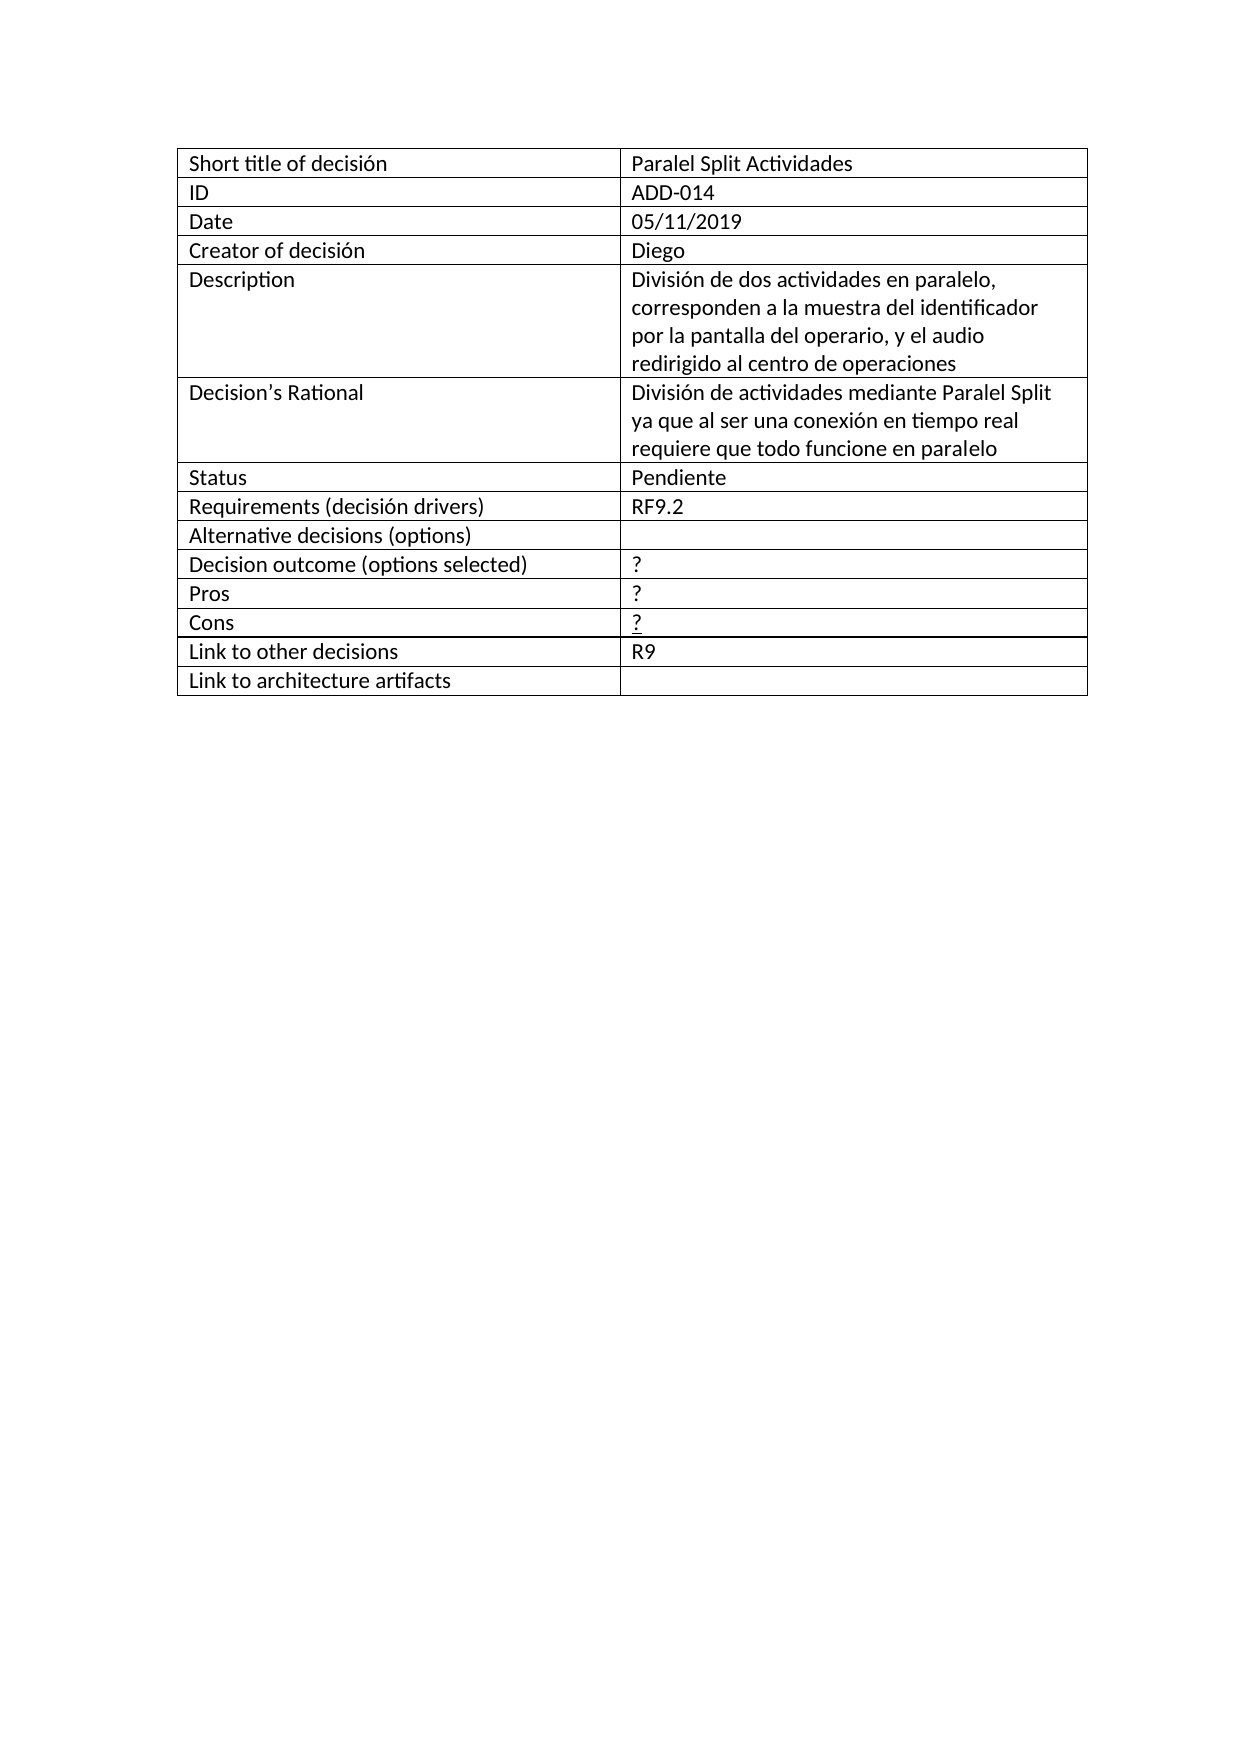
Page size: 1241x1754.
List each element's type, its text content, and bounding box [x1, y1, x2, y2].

table_cell Description [178, 265, 620, 377]
table_cell Decision’s Rational [178, 378, 620, 462]
table_cell ? [621, 609, 1087, 636]
table_cell Alternative decisions (options) [178, 521, 620, 549]
table_cell Link to architecture artifacts [178, 667, 620, 694]
table_cell ID [178, 178, 620, 206]
table_cell ADD-014 [621, 178, 1087, 206]
table_cell [621, 521, 1087, 549]
table_cell División de dos actividades en paralelo, corresponden a la muestra del identificador por la pantalla del operario, y el audio redirigido al centro de operaciones [621, 265, 1087, 377]
table_cell RF9.2 [621, 492, 1087, 520]
table_cell Pendiente [621, 463, 1087, 491]
table_cell Status [178, 463, 620, 491]
table_cell ? [621, 579, 1087, 607]
table_cell Diego [621, 236, 1087, 264]
table_cell Cons [178, 609, 620, 636]
table_cell Creator of decisión [178, 236, 620, 264]
table_cell Link to other decisions [178, 638, 620, 666]
table_cell R9 [621, 638, 1087, 666]
table_cell ? [621, 550, 1087, 578]
table_cell Requirements (decisión drivers) [178, 492, 620, 520]
table_cell División de actividades mediante Paralel Split ya que al ser una conexión en tiempo real requiere que todo funcione en paralelo [621, 378, 1087, 462]
table_header Short title of decisión [178, 149, 620, 177]
table_cell [621, 667, 1087, 694]
table_header Paralel Split Actividades [621, 149, 1087, 177]
table_cell Pros [178, 579, 620, 607]
table_cell Date [178, 207, 620, 235]
table_cell 05/11/2019 [621, 207, 1087, 235]
table_cell Decision outcome (options selected) [178, 550, 620, 578]
